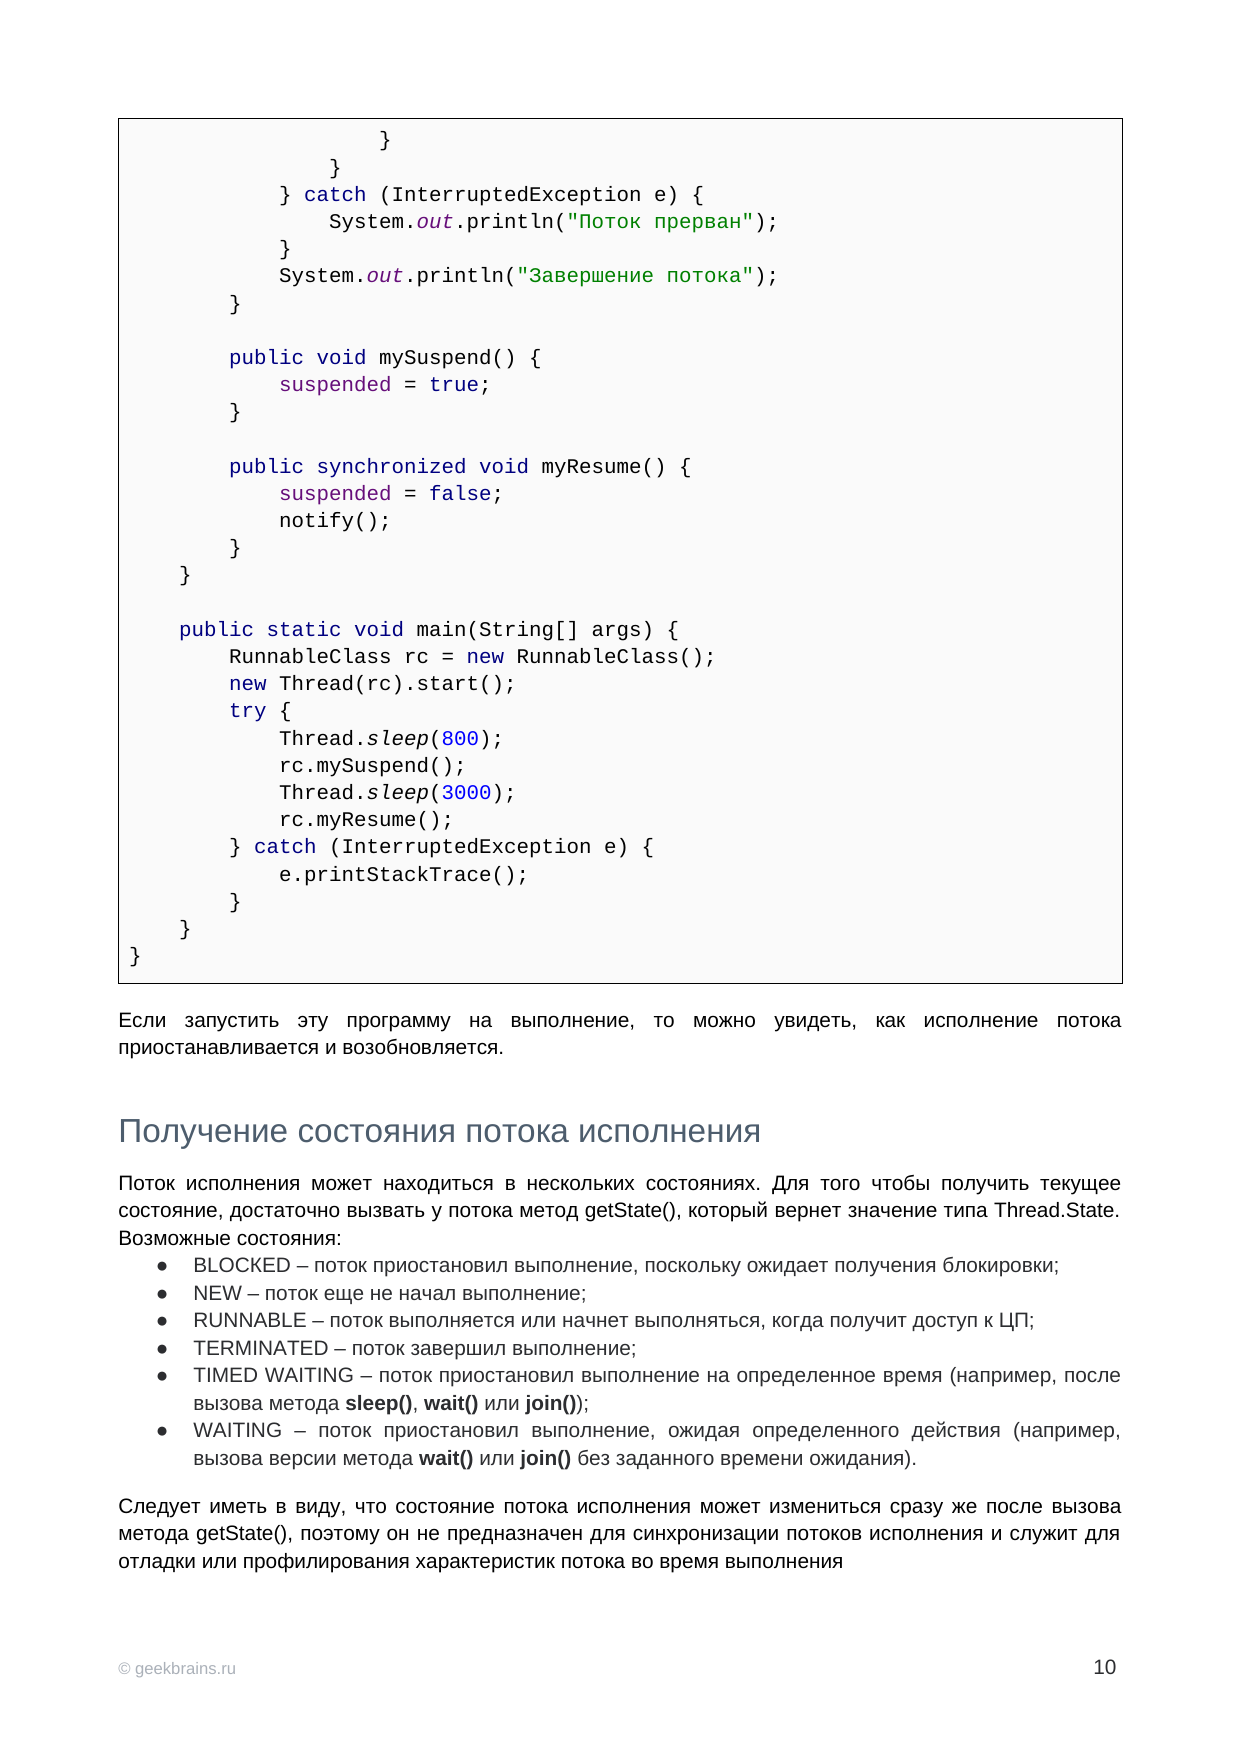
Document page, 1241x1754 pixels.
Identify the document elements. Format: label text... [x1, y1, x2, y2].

list TIМED WAITING – поток приостановил выполнение на определенное время (например, после вызова метода sleep(), wait() или join()); [156, 1363, 1122, 1414]
subtitle Получение состояния потока исполнения [118, 1111, 1122, 1149]
text Следует иметь в виду, что состояние потока исполнения может измениться сразу же после вызова метода getState(), поэтому он не предназначен для синхронизации потоков исполнения и служит для отладки или профилирования характеристик потока во время выполнения [118, 1494, 1122, 1573]
list WAITING – поток приостановил выполнение, ожидая определенного действия (например, вызова версии метода wait() или join() без заданного времени ожидания). [156, 1418, 1122, 1469]
list RUNNAВLE – поток выполняется или начнет выполняться, когда получит доступ к ЦП; [156, 1308, 1122, 1332]
list NEW – поток еще не начал выполнение; [156, 1280, 1122, 1304]
list TERМINATED – поток завершил выполнение; [156, 1335, 1122, 1359]
text Поток исполнения может находиться в нескольких состояниях. Для того чтобы получить текущее состояние, достаточно вызвать у потока метод getState(), который вернет значение типа Thread.State. Возможные состояния: [118, 1170, 1122, 1249]
text Если запустить эту программу на выполнение, то можно увидеть, как исполнение потока приостанавливается и возобновляется. [118, 1008, 1122, 1059]
list BLOCКED – поток приостановил выполнение, поскольку ожидает получения блокировки; [156, 1253, 1122, 1277]
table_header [119, 119, 1122, 983]
